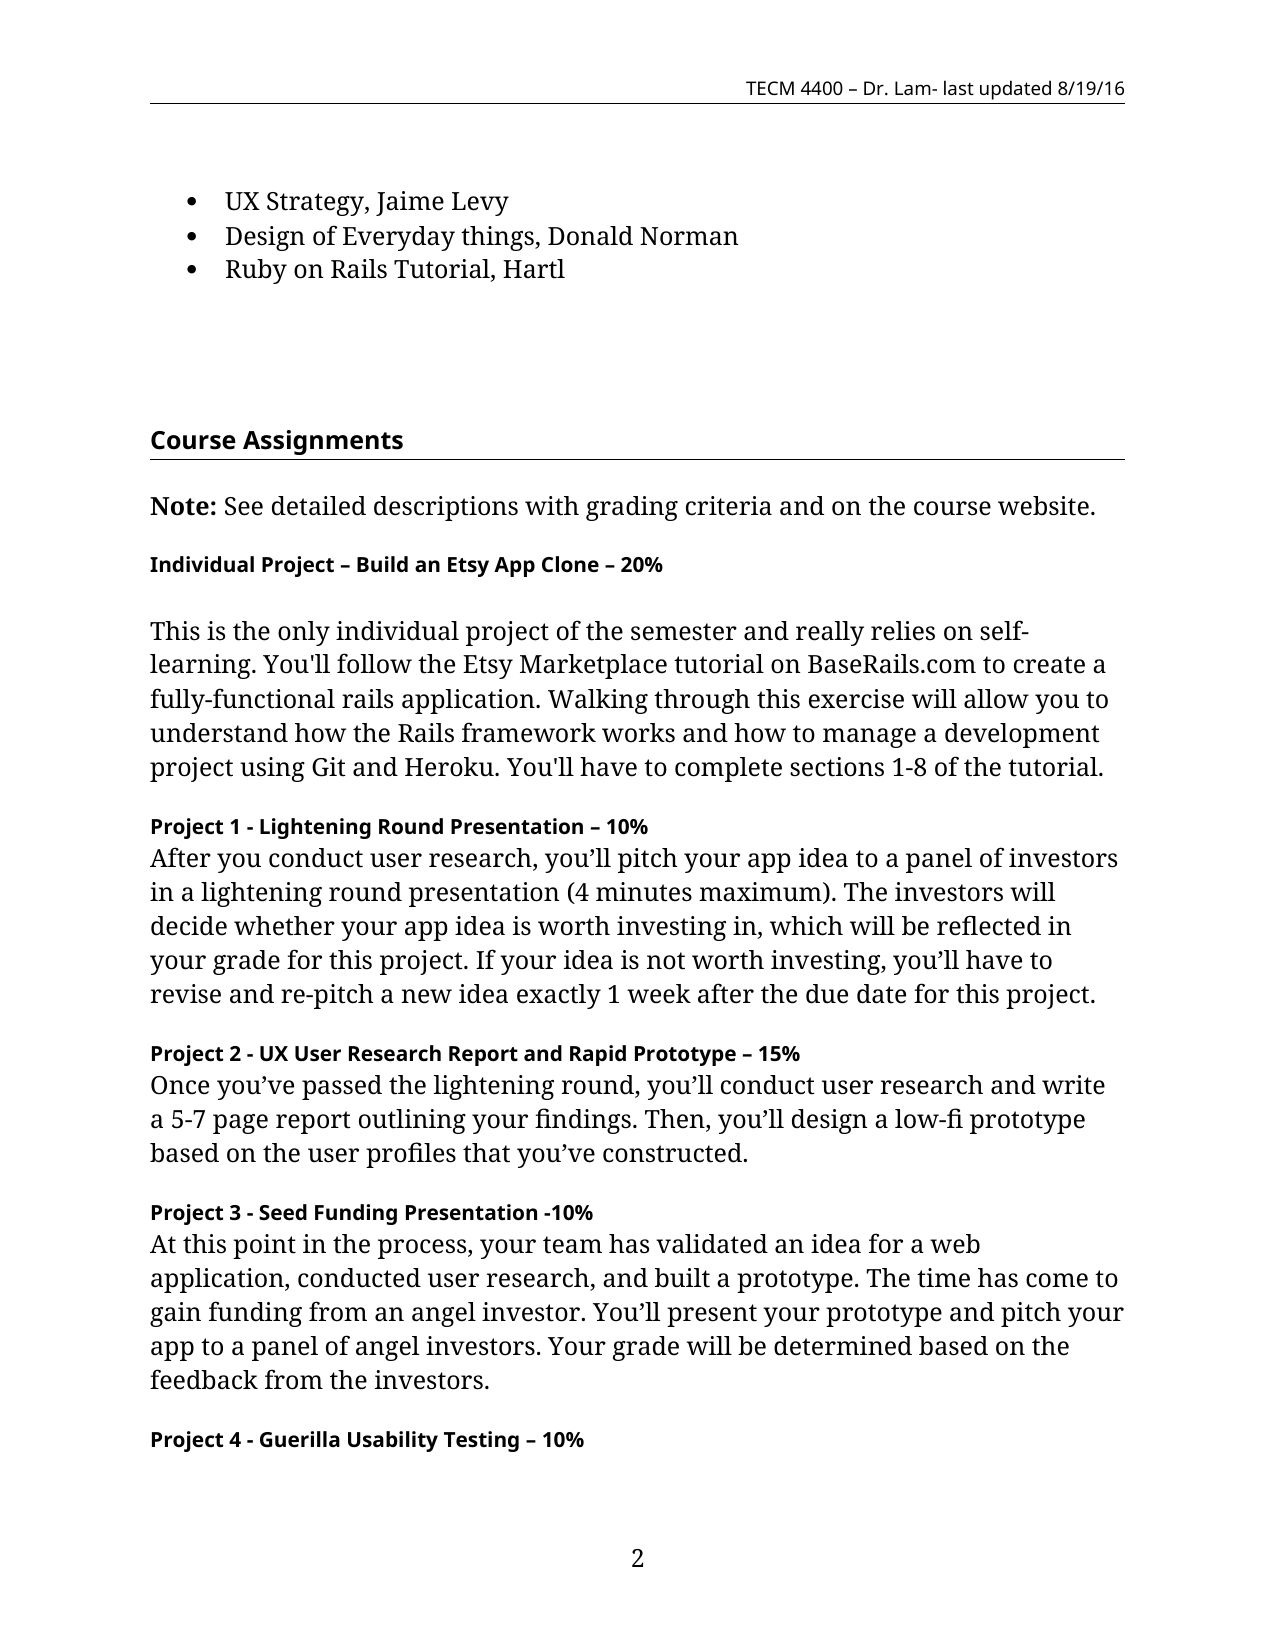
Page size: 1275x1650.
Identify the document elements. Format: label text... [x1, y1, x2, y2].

text After you conduct user research, you’ll pitch your app idea to a panel of investors in a lightening round presentation (4 minutes maximum). The investors will decide whether your app idea is worth investing in, which will be reflected in your grade for this project. If your idea is not worth investing, you’ll have to revise and re-pitch a new idea exactly 1 week after the due date for this project. [150, 840, 1125, 1011]
list Design of Everyday things, Donald Norman [187, 218, 1125, 252]
subtitle Course Assignments [150, 422, 1125, 459]
text At this point in the process, your team has validated an idea for a web application, conducted user research, and built a prototype. The time has come to gain funding from an angel investor. You’ll present your prototype and pitch your app to a panel of angel investors. Your grade will be determined based on the feedback from the investors. [150, 1227, 1125, 1397]
subtitle Project 1 - Lightening Round Presentation – 10% [150, 812, 1125, 840]
text Note: See detailed descriptions with grading criteria and on the course website. [150, 488, 1125, 522]
subtitle Project 2 - UX User Research Report and Rapid Prototype – 15% [150, 1039, 1125, 1067]
list Ruby on Rails Tutorial, Hartl [187, 252, 1125, 286]
text Project 3 - Seed Funding Presentation -10% [150, 1198, 1125, 1227]
text This is the only individual project of the semester and really relies on self-learning. You'll follow the Etsy Marketplace tutorial on BaseRails.com to create a fully-functional rails application. Walking through this exercise will allow you to understand how the Rails framework works and how to manage a development project using Git and Heroku. You'll have to complete sections 1-8 of the tutorial. [150, 613, 1125, 783]
subtitle Individual Project – Build an Etsy App Clone – 20% [150, 551, 1125, 579]
subtitle Project 4 - Guerilla Usability Testing – 10% [150, 1425, 1125, 1454]
text Once you’ve passed the lightening round, you’ll conduct user research and write a 5-7 page report outlining your findings. Then, you’ll design a low-fi prototype based on the user profiles that you’ve constructed. [150, 1067, 1125, 1170]
list UX Strategy, Jaime Levy [187, 184, 1125, 218]
